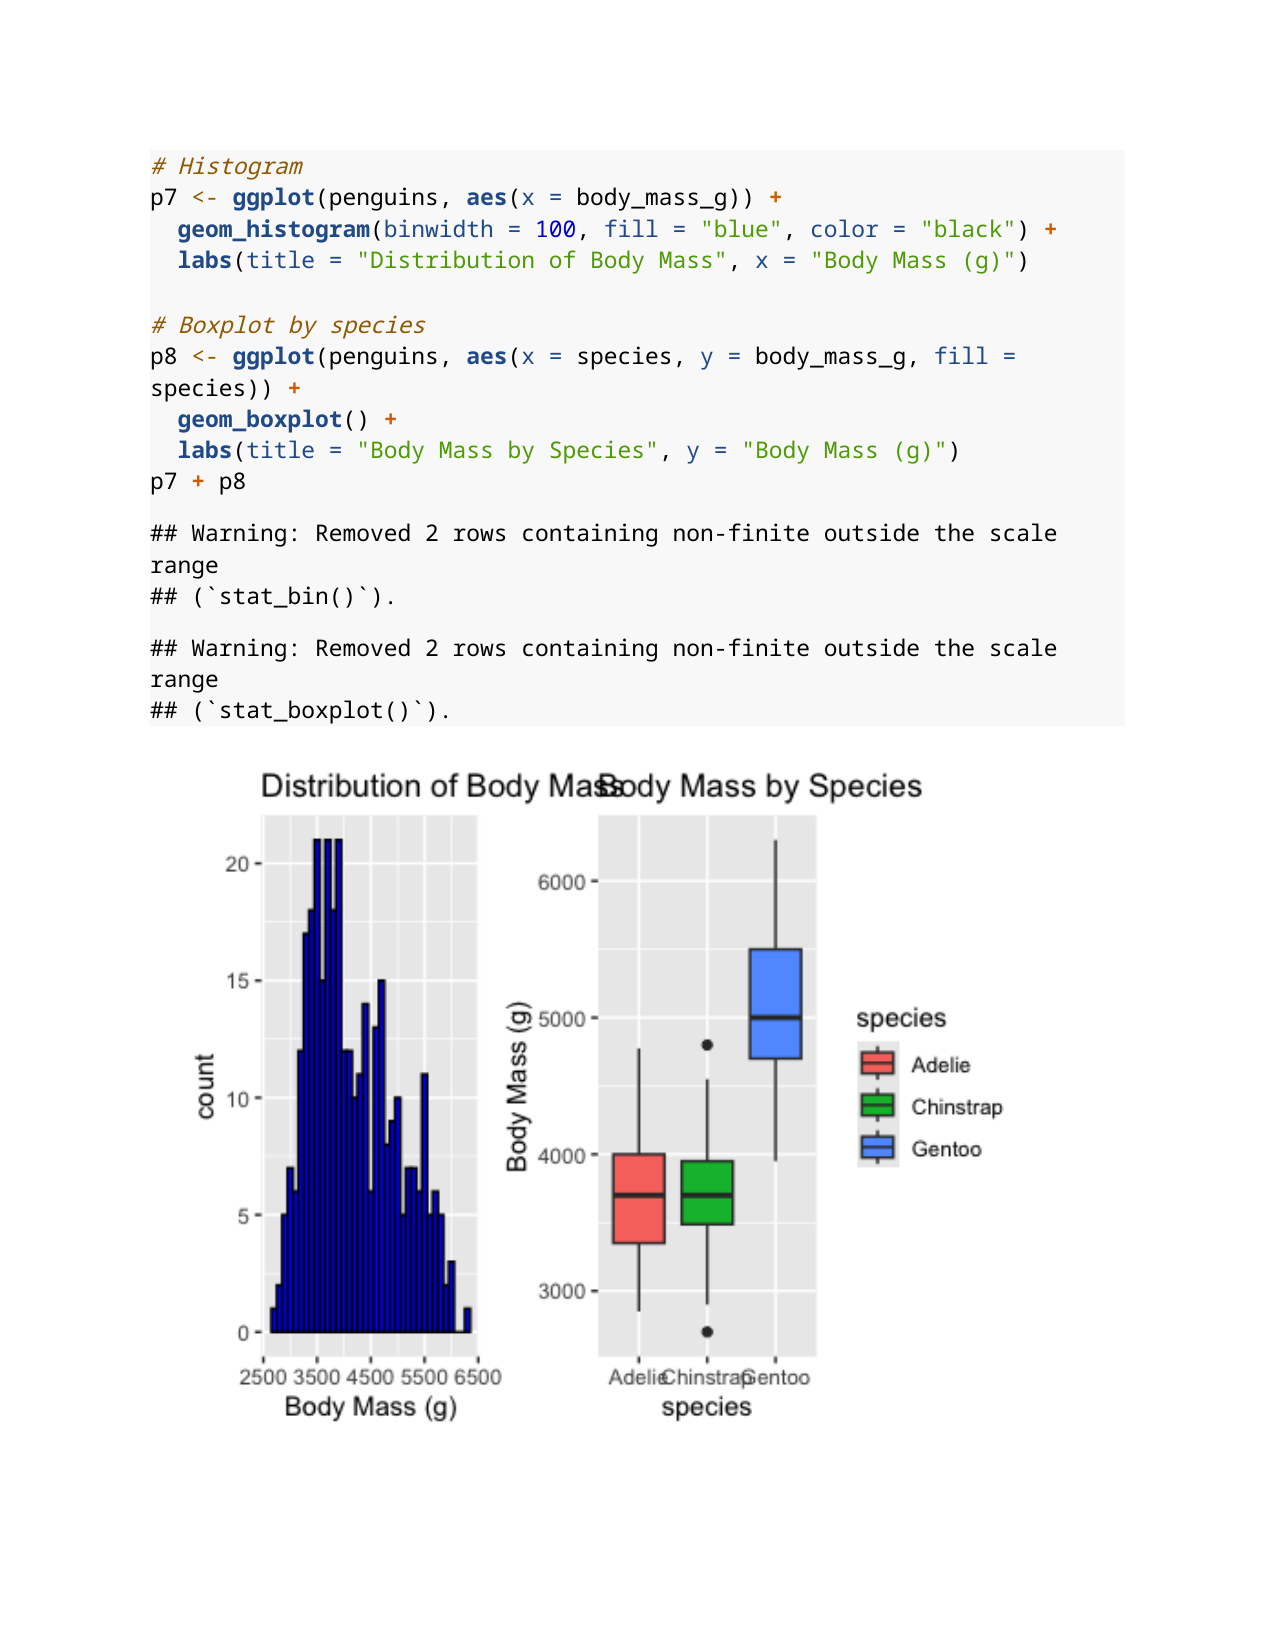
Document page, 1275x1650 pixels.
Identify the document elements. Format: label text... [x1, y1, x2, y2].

text # Histogram p7 <- ggplot(penguins, aes(x = body_mass_g)) + geom_histogram(binwidth = 100, fill = "blue", color = "black") + labs(title = "Distribution of Body Mass", x = "Body Mass (g)") # Boxplot by species p8 <- ggplot(penguins, aes(x = species, y = body_mass_g, fill = species)) + geom_boxplot() + labs(title = "Body Mass by Species", y = "Body Mass (g)") p7 + p8 [150, 150, 1125, 497]
picture [168, 746, 1044, 1447]
text ## Warning: Removed 2 rows containing non-finite outside the scale range ## (`stat_boxplot()`). [150, 632, 1125, 726]
text ## Warning: Removed 2 rows containing non-finite outside the scale range ## (`stat_bin()`). [150, 517, 1125, 611]
